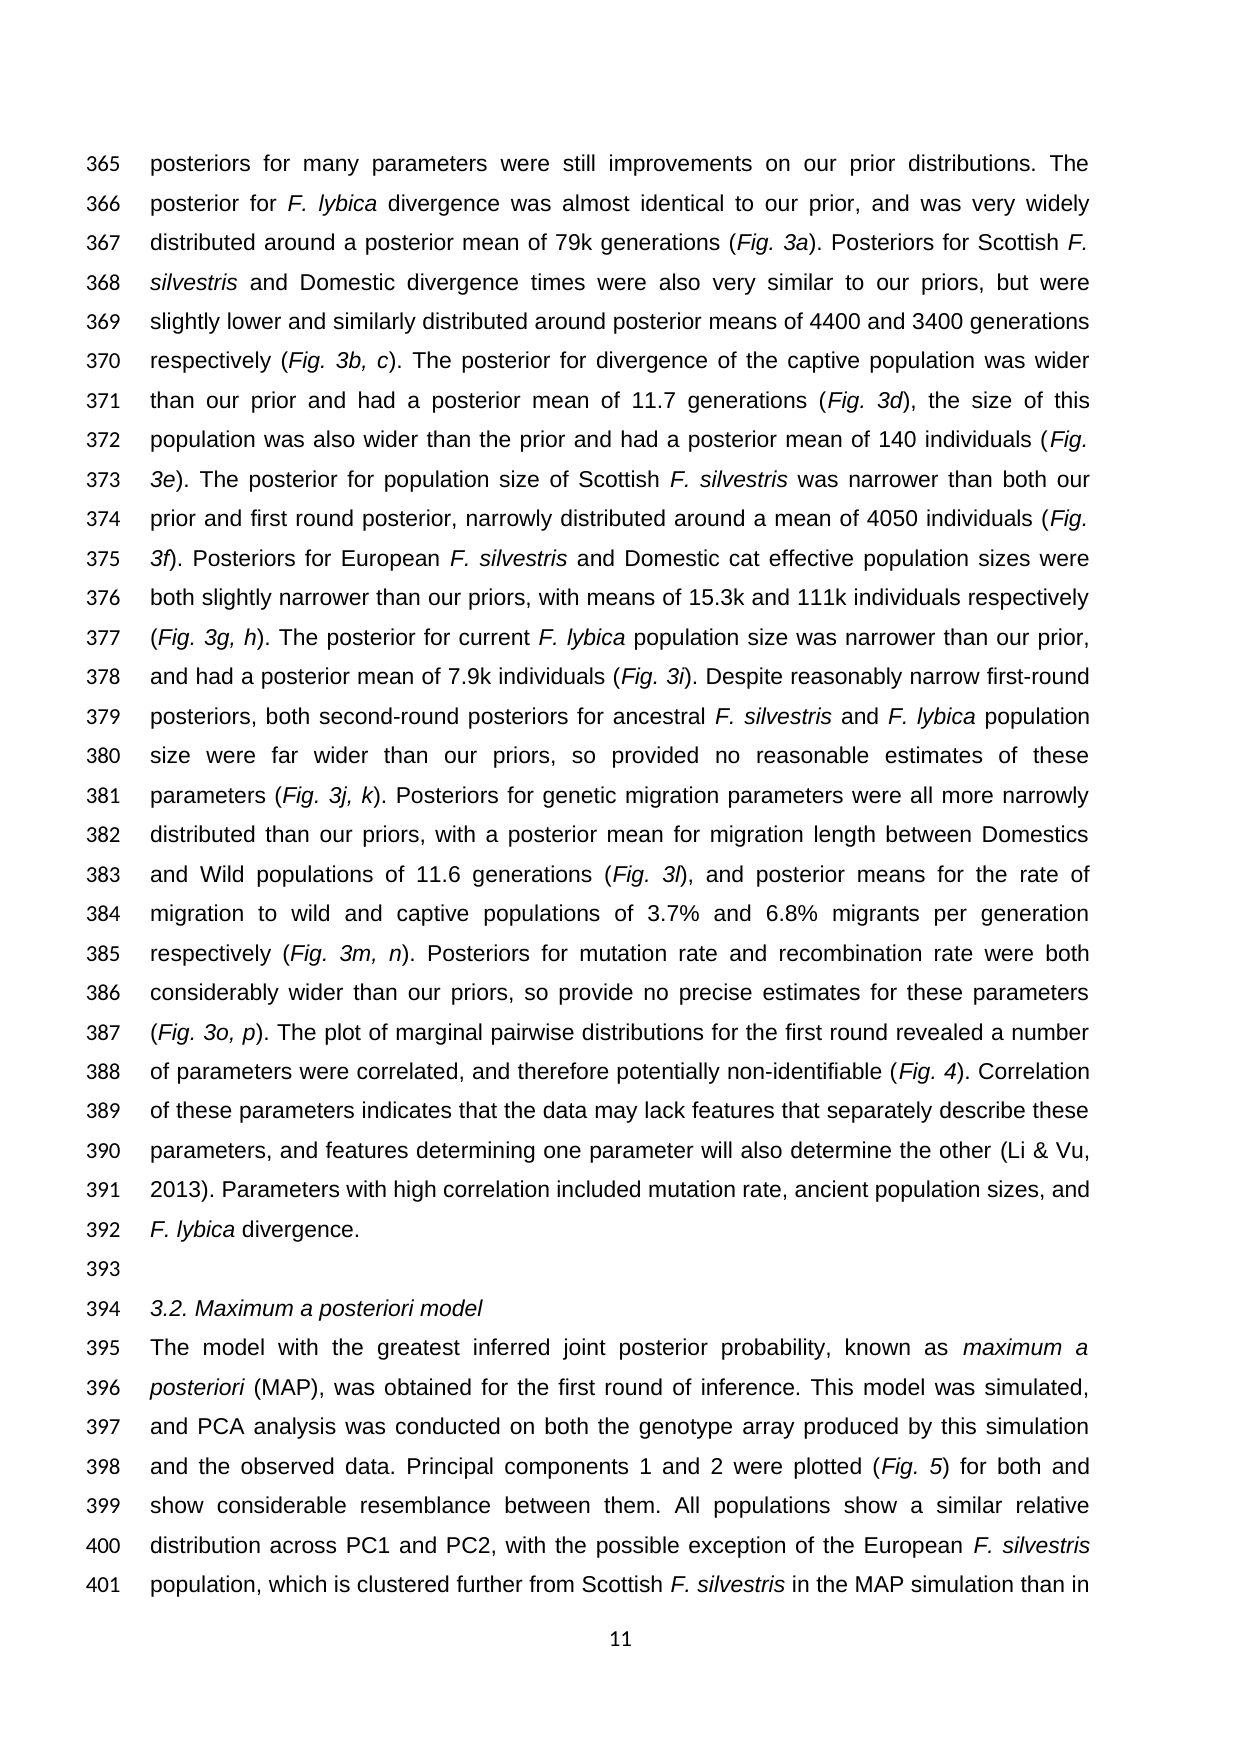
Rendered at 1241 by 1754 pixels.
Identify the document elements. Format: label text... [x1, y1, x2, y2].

text 3.2. Maximum a posteriori model [150, 1295, 1090, 1321]
